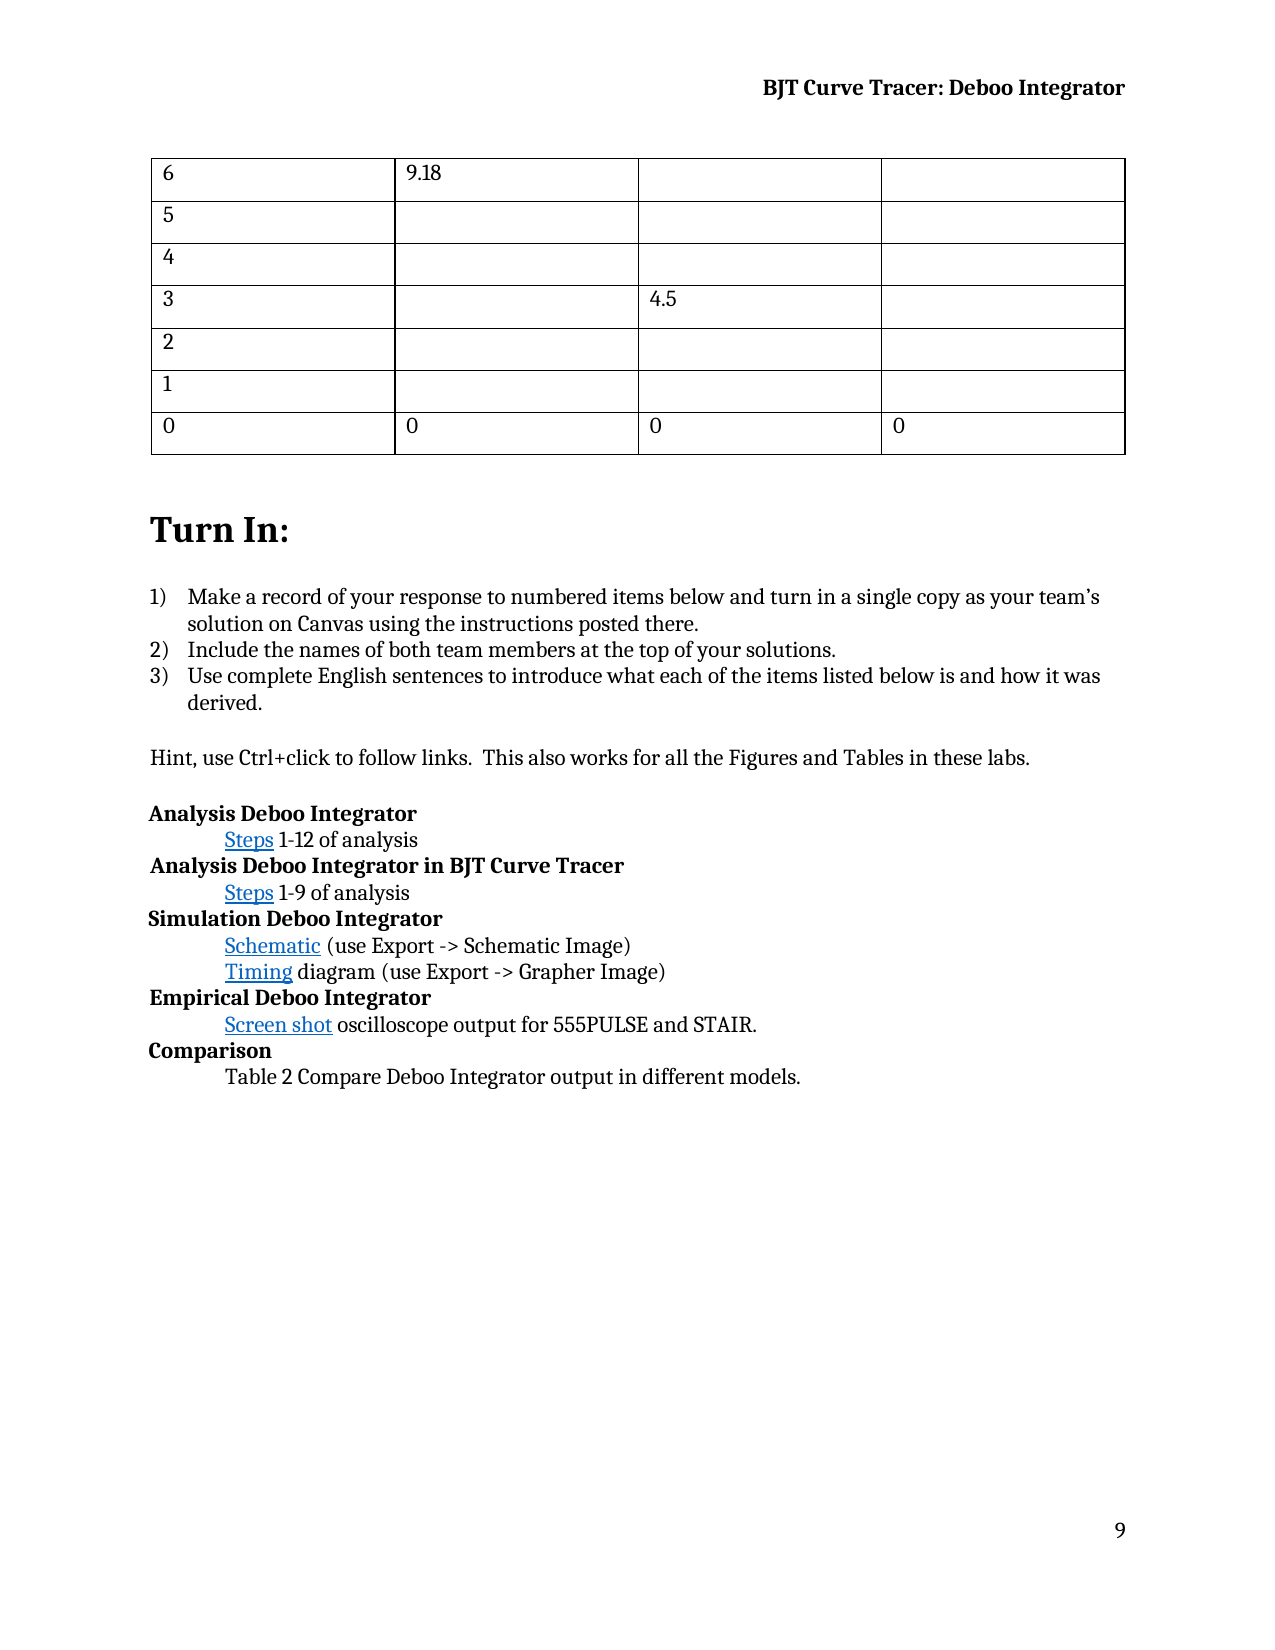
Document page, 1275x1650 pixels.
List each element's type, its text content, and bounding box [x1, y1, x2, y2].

text Simulation Deboo Integrator [148, 906, 1125, 932]
subtitle Turn In: [150, 508, 1125, 552]
table_cell 4 [152, 244, 394, 285]
text Schematic (use Export -> Schematic Image) [148, 932, 1125, 959]
table_cell 9.18 [396, 159, 638, 201]
table_cell 4.5 [639, 286, 881, 327]
table_cell 3 [152, 286, 394, 327]
table_cell 5 [152, 202, 394, 243]
table_cell [639, 371, 881, 412]
table_cell 1 [152, 371, 394, 412]
table_cell 00 [396, 413, 638, 454]
table_cell [882, 286, 1124, 327]
table_cell [882, 159, 1124, 201]
table_cell [396, 202, 638, 243]
text Table 2 Compare Deboo Integrator output in different models. [149, 1064, 1125, 1091]
table_cell 0 [152, 413, 394, 454]
text Hint, use Ctrl+click to follow links. This also works for all the Figures and Tables in these labs. [150, 745, 1125, 771]
list Use complete English sentences to introduce what each of the items listed below is and how it was derived. [150, 663, 1125, 716]
table_cell [882, 329, 1124, 370]
table_cell [639, 329, 881, 370]
text Timing diagram (use Export -> Grapher Image) [148, 959, 1125, 985]
table_cell [639, 202, 881, 243]
table_cell 2 [152, 329, 394, 370]
text Analysis Deboo Integrator in BJT Curve Tracer [150, 853, 1125, 880]
table_cell [639, 159, 881, 201]
table_cell [396, 244, 638, 285]
text Steps 1-12 of analysis [148, 827, 1125, 853]
table_cell 0 [882, 413, 1124, 454]
table_cell [639, 244, 881, 285]
text Comparison [148, 1038, 1125, 1064]
table_cell [396, 371, 638, 412]
text Empirical Deboo Integrator [148, 985, 1125, 1011]
text Screen shot oscilloscope output for 555PULSE and STAIR. [150, 1011, 1125, 1038]
text Steps 1-9 of analysis [225, 880, 1125, 906]
text Analysis Deboo Integrator [148, 801, 1125, 827]
list Make a record of your response to numbered items below and turn in a single copy as your team’s solution on Canvas using the instructions posted there. [150, 584, 1125, 637]
table_cell 6 [152, 159, 394, 201]
table_cell [882, 371, 1124, 412]
table_cell [396, 286, 638, 327]
table_cell [396, 329, 638, 370]
table_cell [882, 244, 1124, 285]
table_cell [882, 202, 1124, 243]
table_cell 0 [639, 413, 881, 454]
list Include the names of both team members at the top of your solutions. [150, 637, 1125, 663]
